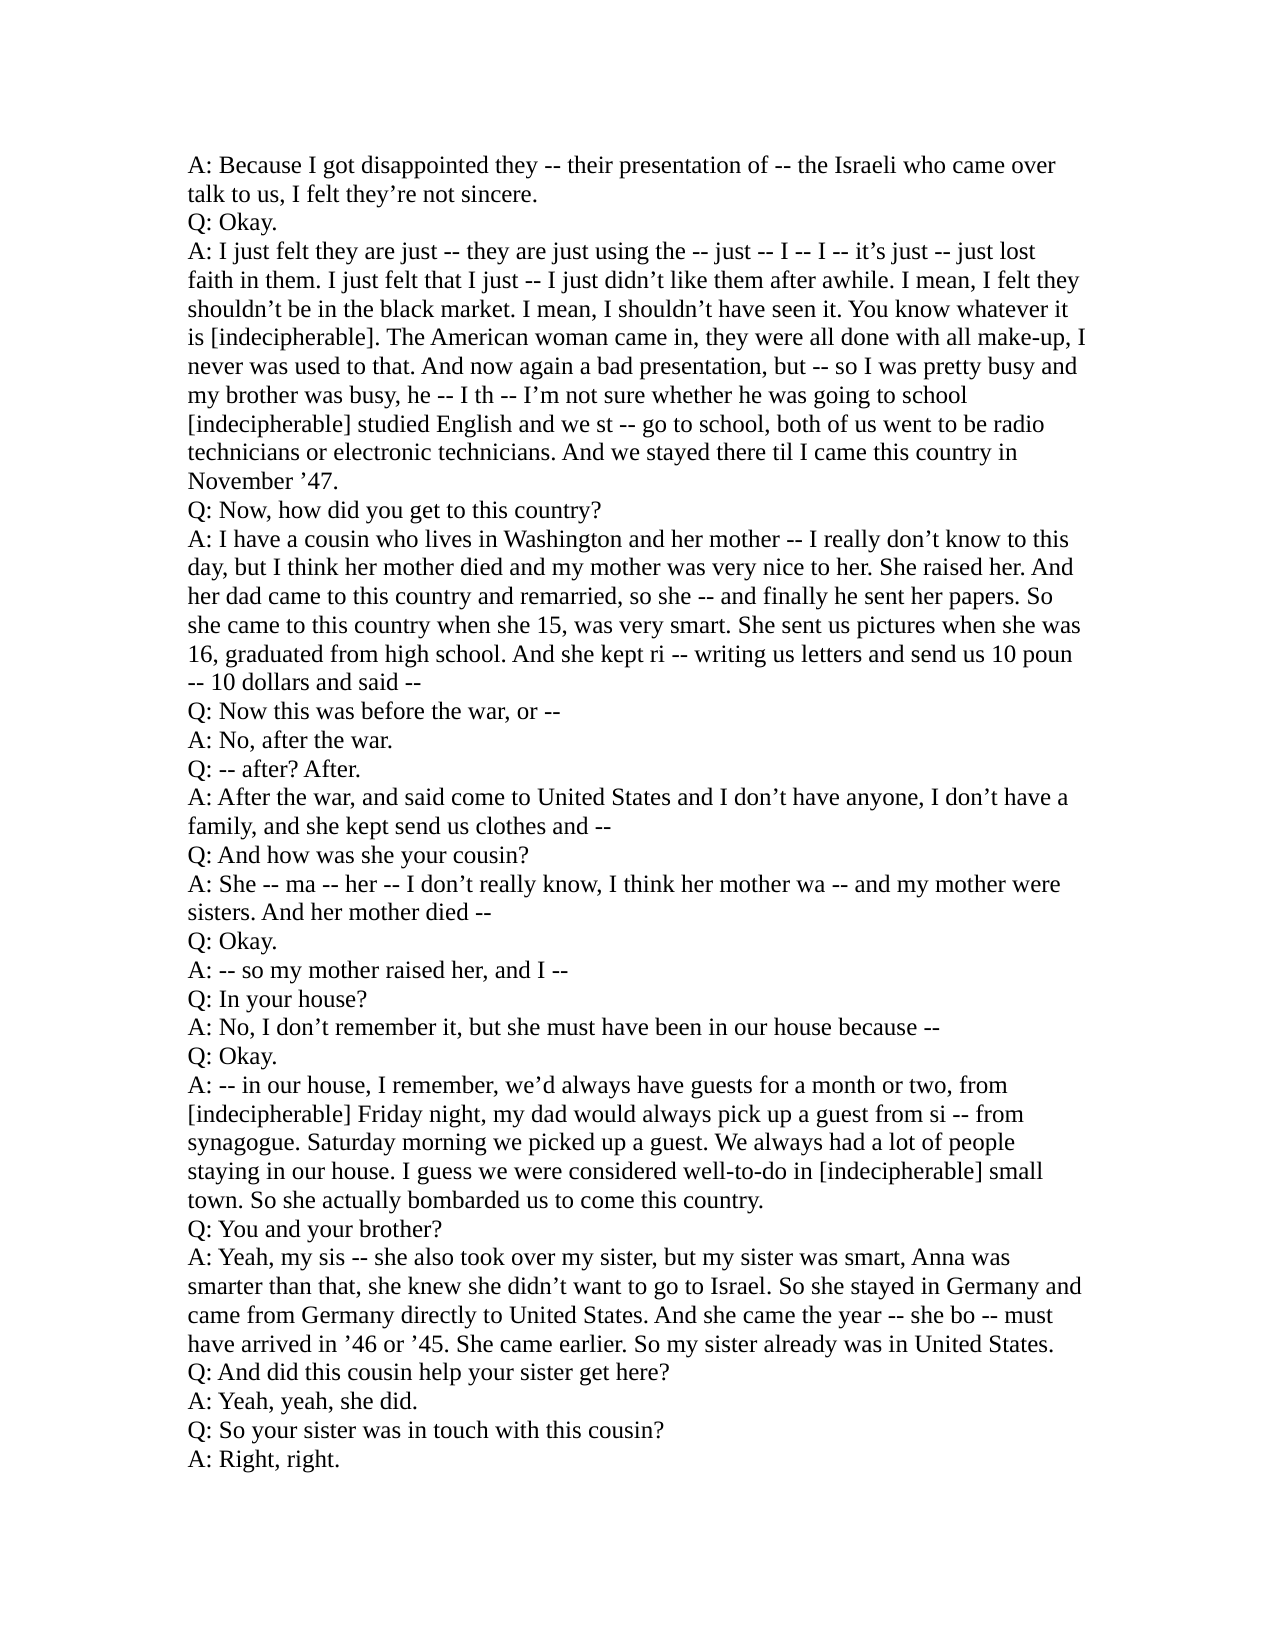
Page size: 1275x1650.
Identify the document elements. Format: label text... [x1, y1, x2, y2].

text A: Because I got disappointed they -- their presentation of -- the Israeli who came over talk to us, I felt they’re not sincere. [187, 150, 1087, 207]
text A: Yeah, yeah, she did. [187, 1386, 1087, 1415]
text A: No, I don’t remember it, but she must have been in our house because -- [187, 1012, 1087, 1041]
text Q: Okay. [187, 926, 1087, 955]
text A: She -- ma -- her -- I don’t really know, I think her mother wa -- and my mother were sisters. And her mother died -- [187, 869, 1087, 926]
text A: No, after the war. [187, 725, 1087, 754]
text A: -- in our house, I remember, we’d always have guests for a month or two, from [indecipherable] Friday night, my dad would always pick up a guest from si -- from synagogue. Saturday morning we picked up a guest. We always had a lot of people staying in our house. I guess we were considered well-to-do in [indecipherable] small town. So she actually bombarded us to come this country. [187, 1070, 1087, 1214]
text Q: Now this was before the war, or -- [187, 696, 1087, 725]
text Q: And how was she your cousin? [187, 840, 1087, 869]
text Q: So your sister was in touch with this cousin? [187, 1415, 1087, 1444]
text Q: Okay. [187, 207, 1087, 236]
text A: I just felt they are just -- they are just using the -- just -- I -- I -- it’s just -- just lost faith in them. I just felt that I just -- I just didn’t like them after awhile. I mean, I felt they shouldn’t be in the black market. I mean, I shouldn’t have seen it. You know whatever it is [indecipherable]. The American woman came in, they were all done with all make-up, I never was used to that. And now again a bad presentation, but -- so I was pretty busy and my brother was busy, he -- I th -- I’m not sure whether he was going to school [indecipherable] studied English and we st -- go to school, both of us went to be radio technicians or electronic technicians. And we stayed there til I came this country in November ’47. [187, 236, 1087, 495]
text A: Right, right. [187, 1444, 1087, 1472]
text Q: You and your brother? [187, 1214, 1087, 1242]
text Q: In your house? [187, 984, 1087, 1012]
text A: -- so my mother raised her, and I -- [187, 955, 1087, 984]
text A: Yeah, my sis -- she also took over my sister, but my sister was smart, Anna was smarter than that, she knew she didn’t want to go to Israel. So she stayed in Germany and came from Germany directly to United States. And she came the year -- she bo -- must have arrived in ’46 or ’45. She came earlier. So my sister already was in United States. [187, 1242, 1087, 1357]
text Q: Now, how did you get to this country? [187, 495, 1087, 524]
text Q: Okay. [187, 1041, 1087, 1070]
text A: I have a cousin who lives in Washington and her mother -- I really don’t know to this day, but I think her mother died and my mother was very nice to her. She raised her. And her dad came to this country and remarried, so she -- and finally he sent her papers. So she came to this country when she 15, was very smart. She sent us pictures when she was 16, graduated from high school. And she kept ri -- writing us letters and send us 10 poun -- 10 dollars and said -- [187, 524, 1087, 696]
text Q: -- after? After. [187, 754, 1087, 782]
text Q: And did this cousin help your sister get here? [187, 1357, 1087, 1386]
text A: After the war, and said come to United States and I don’t have anyone, I don’t have a family, and she kept send us clothes and -- [187, 782, 1087, 840]
